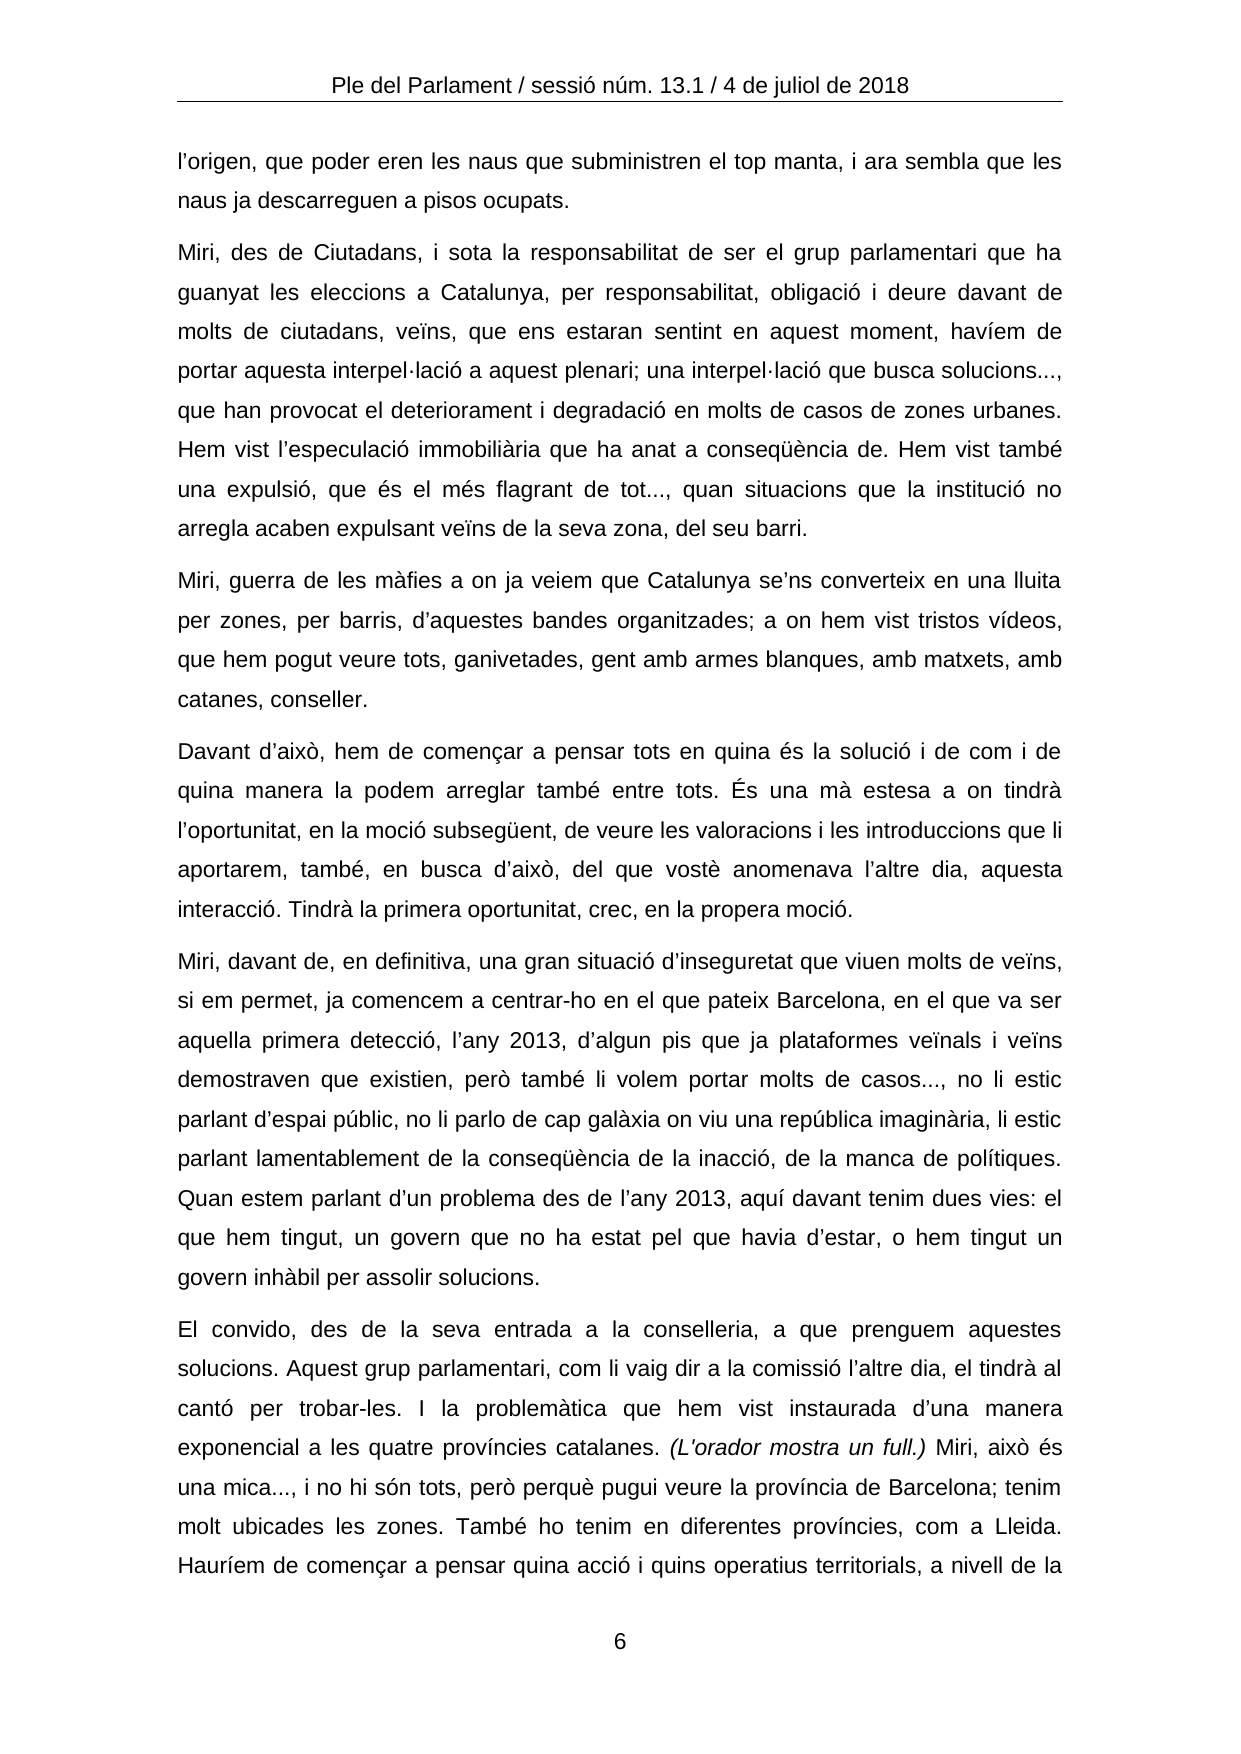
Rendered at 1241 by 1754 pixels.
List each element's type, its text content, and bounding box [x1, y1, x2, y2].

text Davant d’això, hem de començar a pensar tots en quina és la solució i de com i de quina manera la podem arreglar també entre tots. És una mà estesa a on tindrà l’oportunitat, en la moció subsegüent, de veure les valoracions i les introduccions que li aportarem, també, en busca d’això, del que vostè anomenava l’altre dia, aquesta interacció. Tindrà la primera oportunitat, crec, en la propera moció. [177, 738, 1063, 922]
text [177, 148, 1063, 213]
text Miri, guerra de les màfies a on ja veiem que Catalunya se’ns converteix en una lluita per zones, per barris, d’aquestes bandes organitzades; a on hem vist tristos vídeos, que hem pogut veure tots, ganivetades, gent amb armes blanques, amb matxets, amb catanes, conseller. [177, 567, 1063, 712]
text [177, 1316, 1063, 1579]
text Miri, des de Ciutadans, i sota la responsabilitat de ser el grup parlamentari que ha guanyat les eleccions a Catalunya, per responsabilitat, obligació i deure davant de molts de ciutadans, veïns, que ens estaran sentint en aquest moment, havíem de portar aquesta interpel·lació a aquest plenari; una interpel·lació que busca solucions..., que han provocat el deteriorament i degradació en molts de casos de zones urbanes. Hem vist l’especulació immobiliària que ha anat a conseqüència de. Hem vist també una expulsió, que és el més flagrant de tot..., quan situacions que la institució no arregla acaben expulsant veïns de la seva zona, del seu barri. [177, 239, 1063, 542]
text Miri, davant de, en definitiva, una gran situació d’inseguretat que viuen molts de veïns, si em permet, ja comencem a centrar-ho en el que pateix Barcelona, en el que va ser aquella primera detecció, l’any 2013, d’algun pis que ja plataformes veïnals i veïns demostraven que existien, però també li volem portar molts de casos..., no li estic parlant d’espai públic, no li parlo de cap galàxia on viu una república imaginària, li estic parlant lamentablement de la conseqüència de la inacció, de la manca de polítiques. Quan estem parlant d’un problema des de l’any 2013, aquí davant tenim dues vies: el que hem tingut, un govern que no ha estat pel que havia d’estar, o hem tingut un govern inhàbil per assolir solucions. [177, 948, 1063, 1290]
